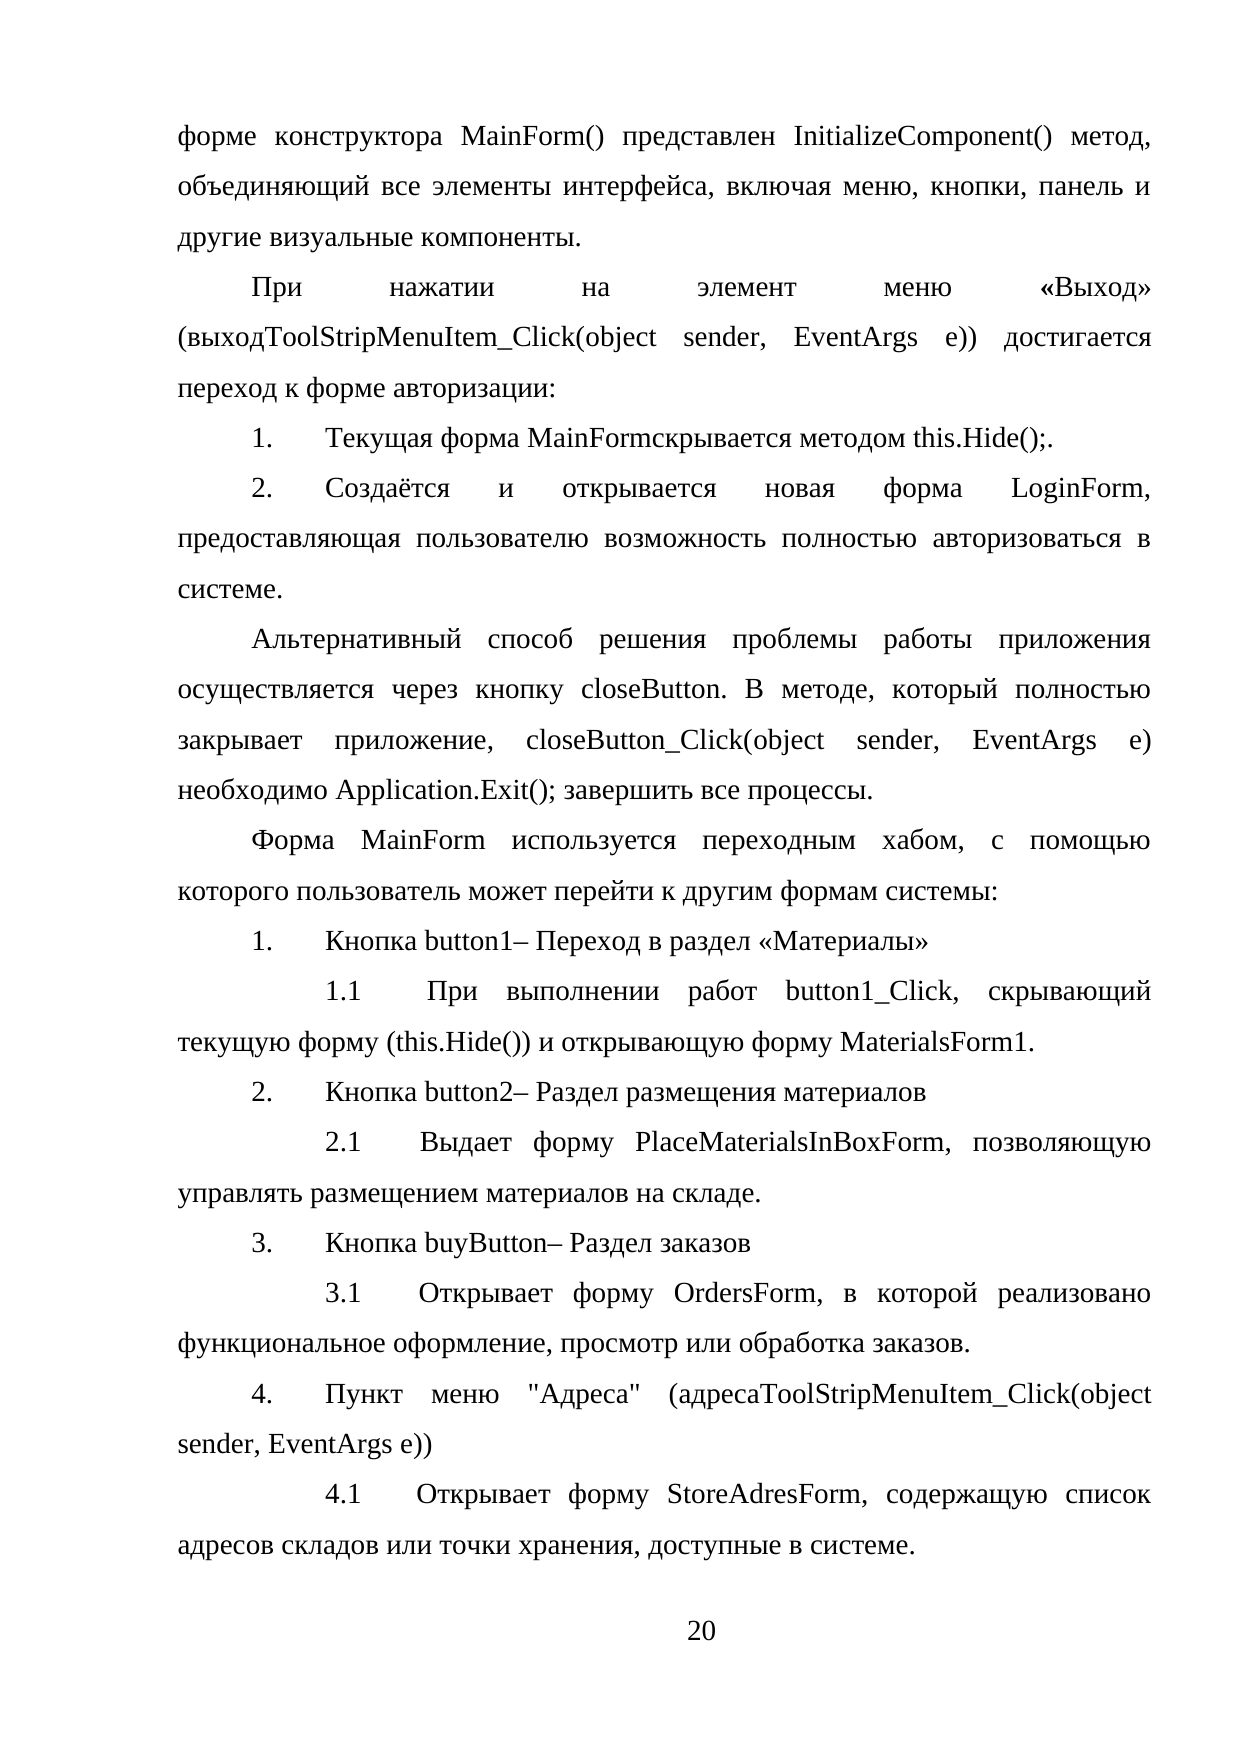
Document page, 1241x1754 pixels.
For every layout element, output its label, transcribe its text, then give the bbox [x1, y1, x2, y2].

list Открывает форму OrdersForm, в которой реализовано функциональное оформление, просмотр или обработка заказов. [177, 1275, 1152, 1359]
list Открывает форму StoreAdresForm, содержащую список адресов складов или точки хранения, доступные в системе. [177, 1477, 1152, 1560]
list Кнопка button2– Раздел размещения материалов [177, 1074, 1152, 1108]
list Кнопка button1– Переход в раздел «Материалы» [177, 923, 1152, 957]
text Форма MainForm используется переходным хабом, с помощью которого пользователь может перейти к другим формам системы: [177, 822, 1152, 906]
list Создаётся и открывается новая форма LoginForm, предоставляющая пользователю возможность полностью авторизоваться в системе. [177, 470, 1152, 604]
text При нажатии на элемент меню «Выход» (выходToolStripMenuItem_Click(object sender, EventArgs e)) достигается переход к форме авторизации: [177, 269, 1152, 403]
list Текущая форма MainFormскрывается методом this.Hide();. [177, 420, 1152, 453]
list При выполнении работ button1_Click, скрывающий текущую форму (this.Hide()) и открывающую форму MaterialsForm1. [177, 973, 1152, 1057]
text Альтернативный способ решения проблемы работы приложения осуществляется через кнопку closeButton. В методе, который полностью закрывает приложение, closeButton_Click(object sender, EventArgs e) необходимо Application.Exit(); завершить все процессы. [177, 621, 1152, 806]
list Выдает форму PlaceMaterialsInBoxForm, позволяющую управлять размещением материалов на складе. [177, 1124, 1152, 1208]
list Пункт меню "Адреса" (адресаToolStripMenuItem_Click(object sender, EventArgs e)) [177, 1376, 1152, 1460]
list Кнопка buyButton– Раздел заказов [177, 1225, 1152, 1258]
